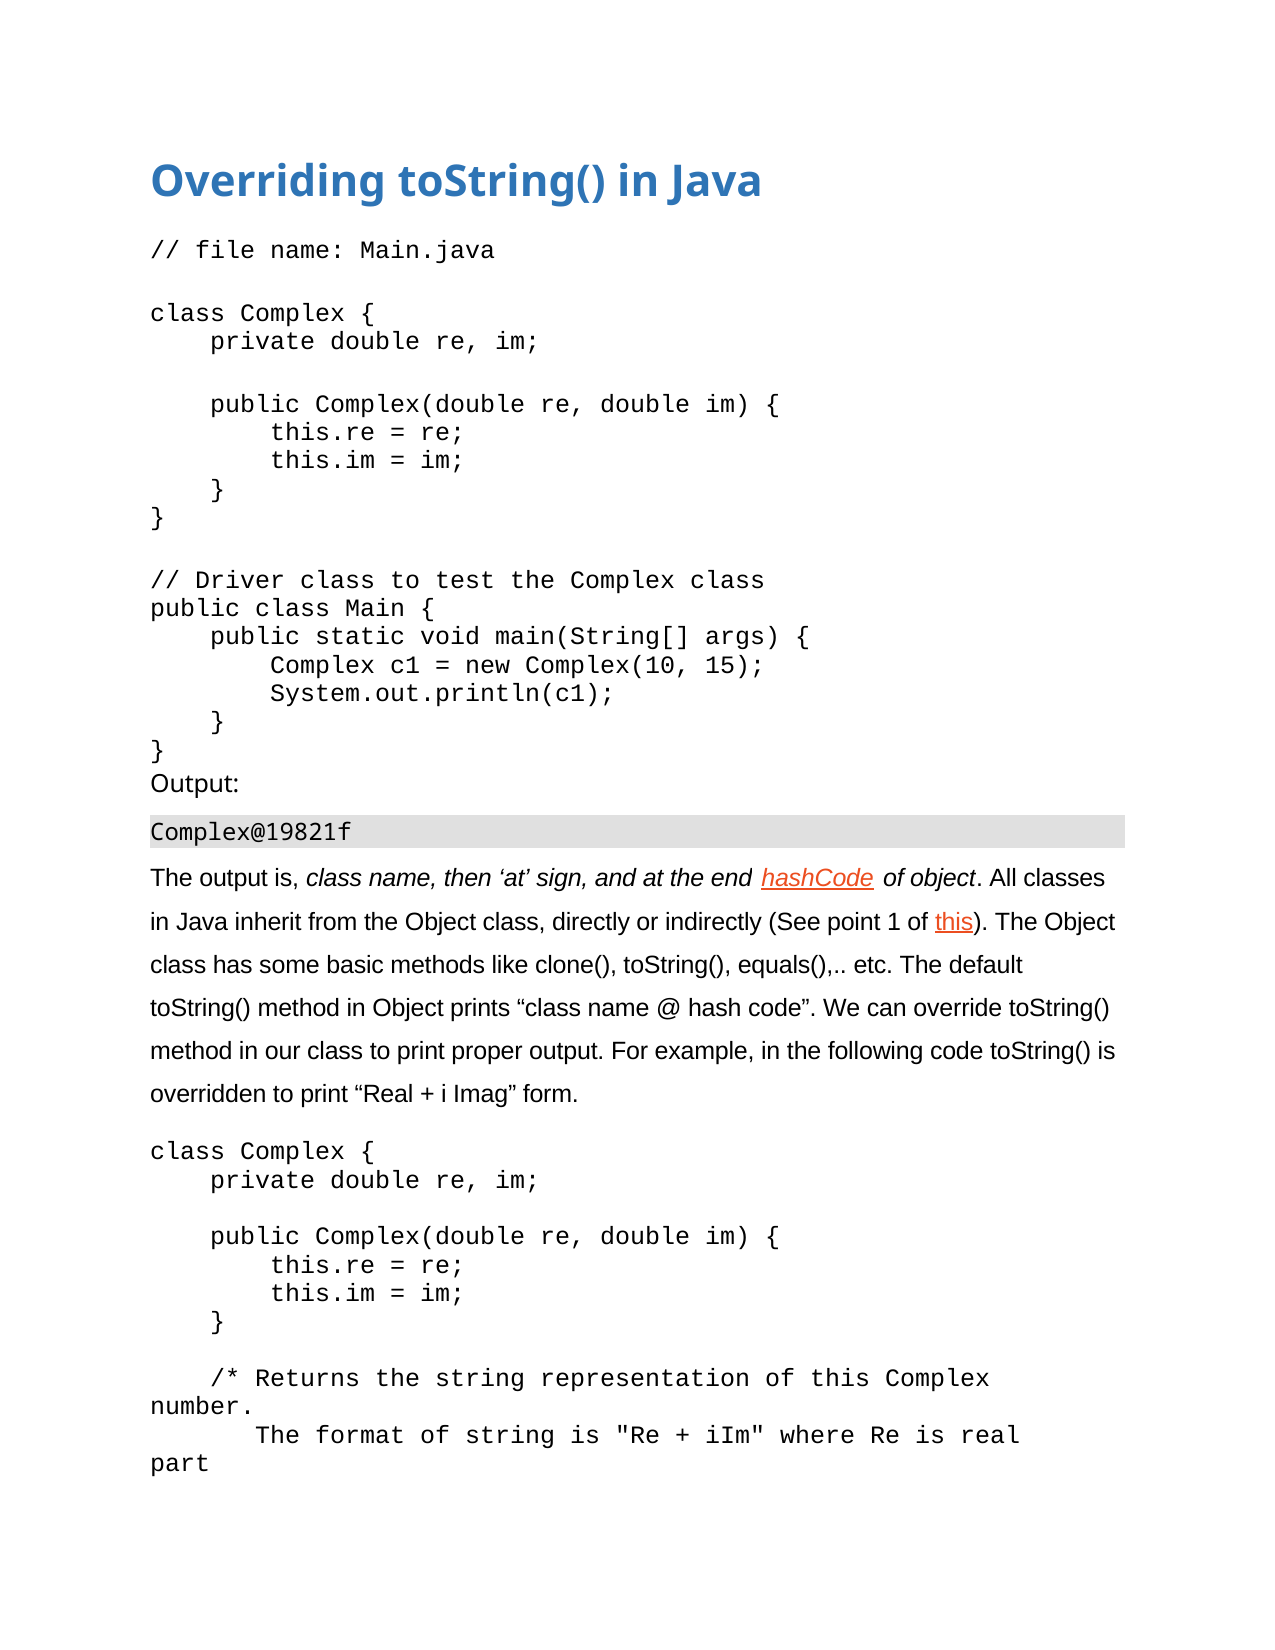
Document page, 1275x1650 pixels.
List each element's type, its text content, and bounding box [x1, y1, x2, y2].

text private double re, im; [150, 329, 1125, 357]
text public Complex(double re, double im) { [150, 391, 1125, 419]
text } [150, 709, 1125, 737]
text System.out.println(c1); [150, 681, 1125, 709]
text class Complex { [150, 300, 1125, 329]
text } [150, 504, 1125, 533]
text } [150, 476, 1125, 504]
text public static void main(String[] args) { [150, 624, 1125, 652]
subtitle Overriding toString() in Java [150, 150, 1125, 209]
text Output: [150, 766, 1125, 799]
text this.re = re; [150, 419, 1125, 448]
text this.im = im; [150, 448, 1125, 476]
text public class Main { [150, 596, 1125, 624]
text Complex c1 = new Complex(10, 15); [150, 652, 1125, 681]
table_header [150, 1139, 1022, 1479]
text } [150, 737, 1125, 766]
text Complex@19821f [150, 815, 1125, 848]
text // file name: Main.java [150, 238, 1125, 266]
text // Driver class to test the Complex class [150, 567, 1125, 596]
text The output is, class name, then ‘at’ sign, and at the end hashCode of object. All classes in Java inherit from the Object class, directly or indirectly (See point 1 of this). The Object class has some basic methods like clone(), toString(), equals(),.. etc. The default toString() method in Object prints “class name @ hash code”. We can override toString() method in our class to print proper output. For example, in the following code toString() is overridden to print “Real + i Imag” form. [150, 863, 1125, 1108]
